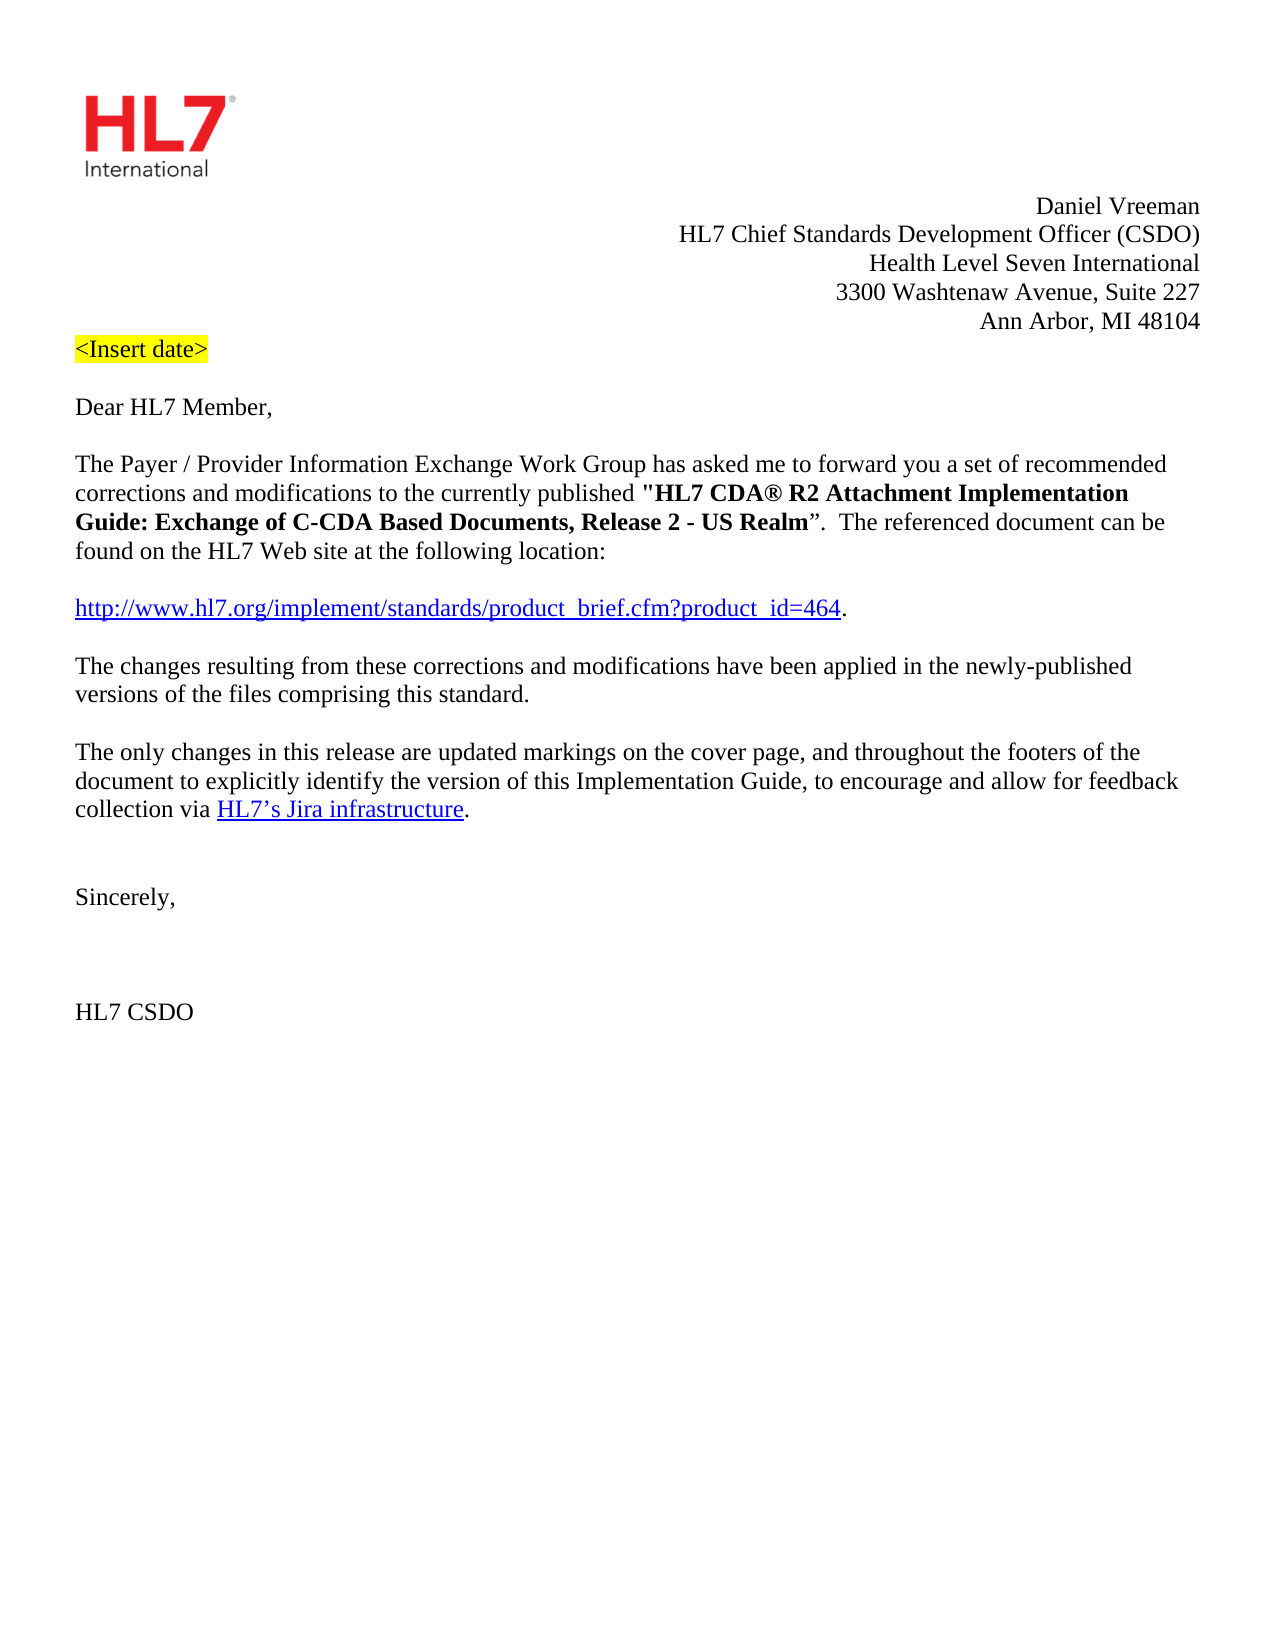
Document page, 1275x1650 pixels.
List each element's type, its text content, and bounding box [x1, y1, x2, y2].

text HL7 CSDO [75, 997, 1200, 1026]
text Sincerely, [75, 882, 1200, 911]
text The Payer / Provider Information Exchange Work Group has asked me to forward you a set of recommended corrections and modifications to the currently published "HL7 CDA® R2 Attachment Implementation Guide: Exchange of C-CDA Based Documents, Release 2 - US Realm”. The referenced document can be found on the HL7 Web site at the following location: [75, 449, 1200, 564]
text HL7 Chief Standards Development Officer (CSDO) [75, 219, 1200, 248]
text Health Level Seven International [75, 248, 1200, 277]
text Daniel Vreeman [75, 191, 1200, 219]
text The only changes in this release are updated markings on the cover page, and throughout the footers of the document to explicitly identify the version of this Implementation Guide, to encourage and allow for feedback collection via HL7’s Jira infrastructure. [75, 737, 1200, 823]
picture [75, 75, 237, 191]
text Dear HL7 Member, [75, 392, 1200, 421]
text Ann Arbor, MI 48104 [75, 306, 1200, 334]
text 3300 Washtenaw Avenue, Suite 227 [75, 277, 1200, 306]
text http://www.hl7.org/implement/standards/product_brief.cfm?product_id=464. [75, 593, 1200, 622]
text The changes resulting from these corrections and modifications have been applied in the newly-published versions of the files comprising this standard. [75, 651, 1200, 708]
text <Insert date> [75, 334, 1200, 363]
